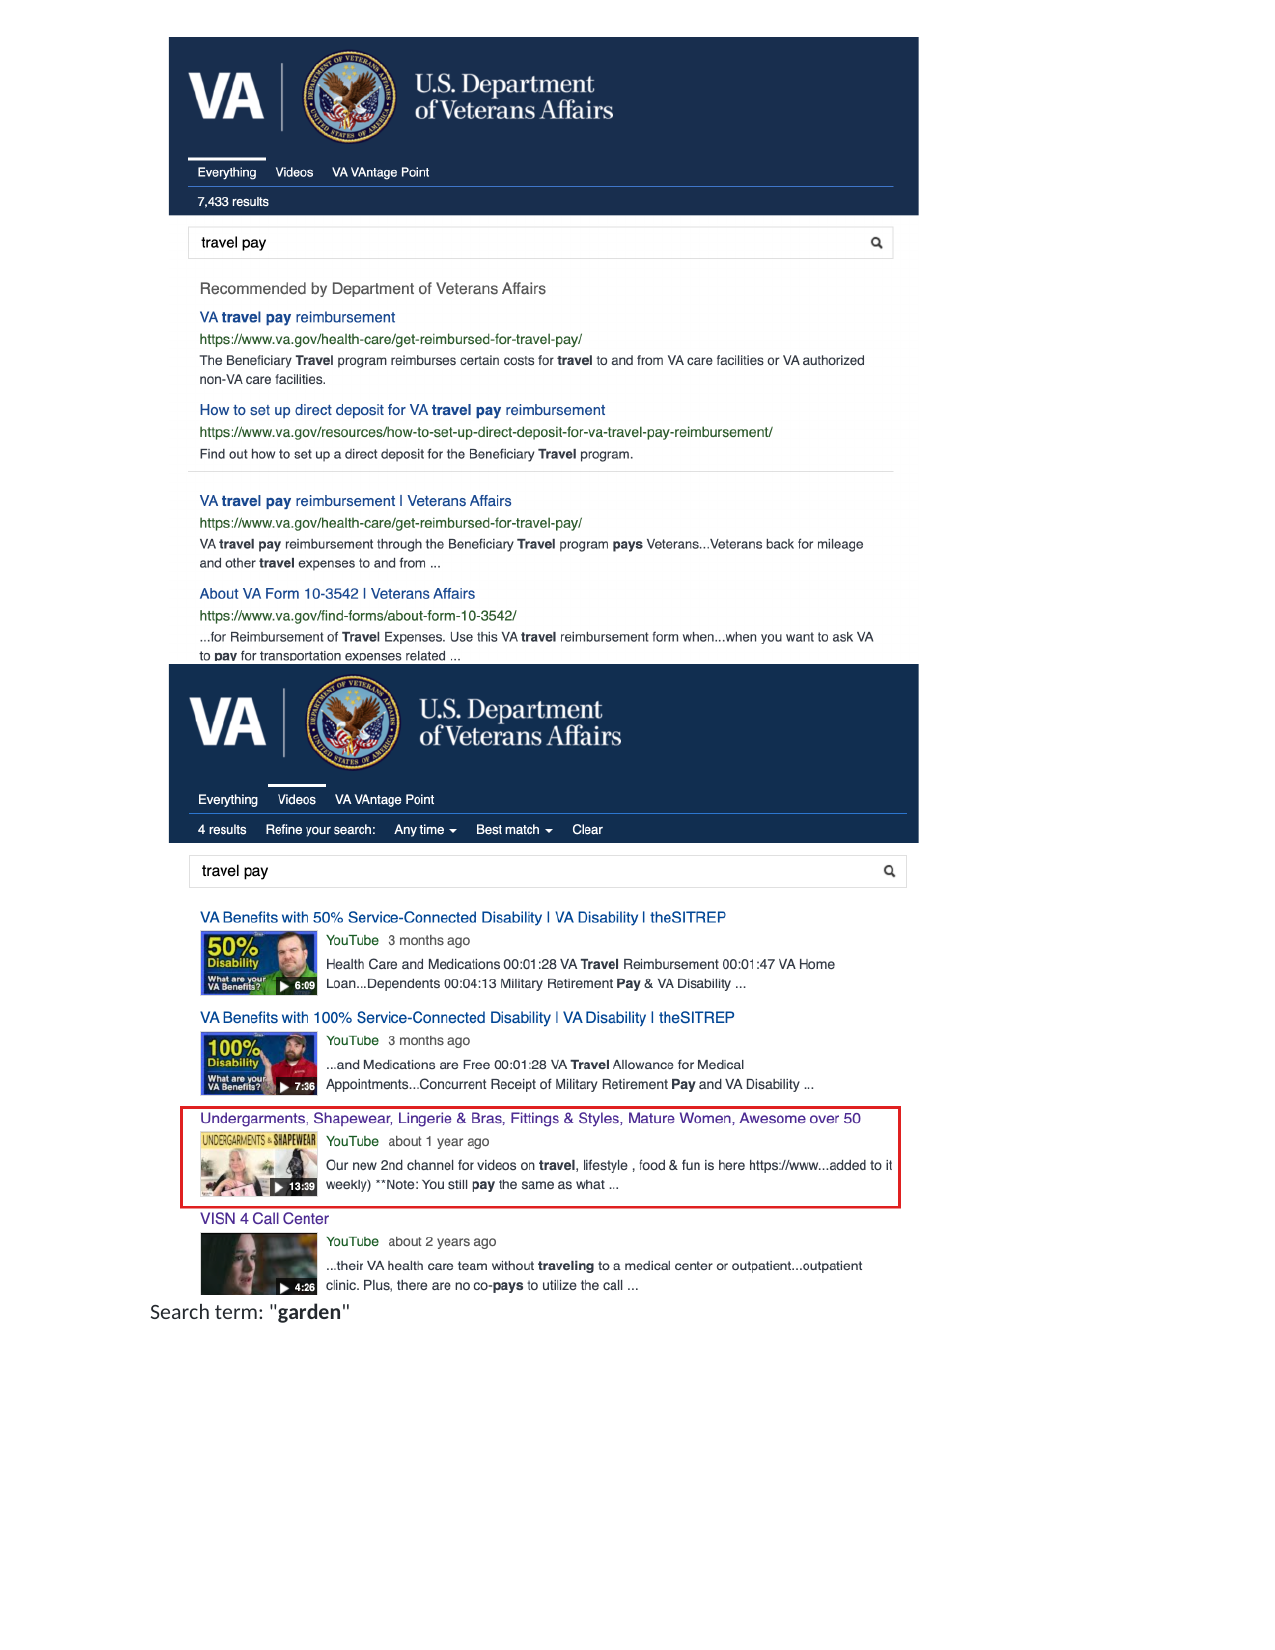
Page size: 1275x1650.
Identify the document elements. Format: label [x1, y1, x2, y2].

text [150, 37, 1125, 1294]
text [150, 1298, 1125, 1325]
